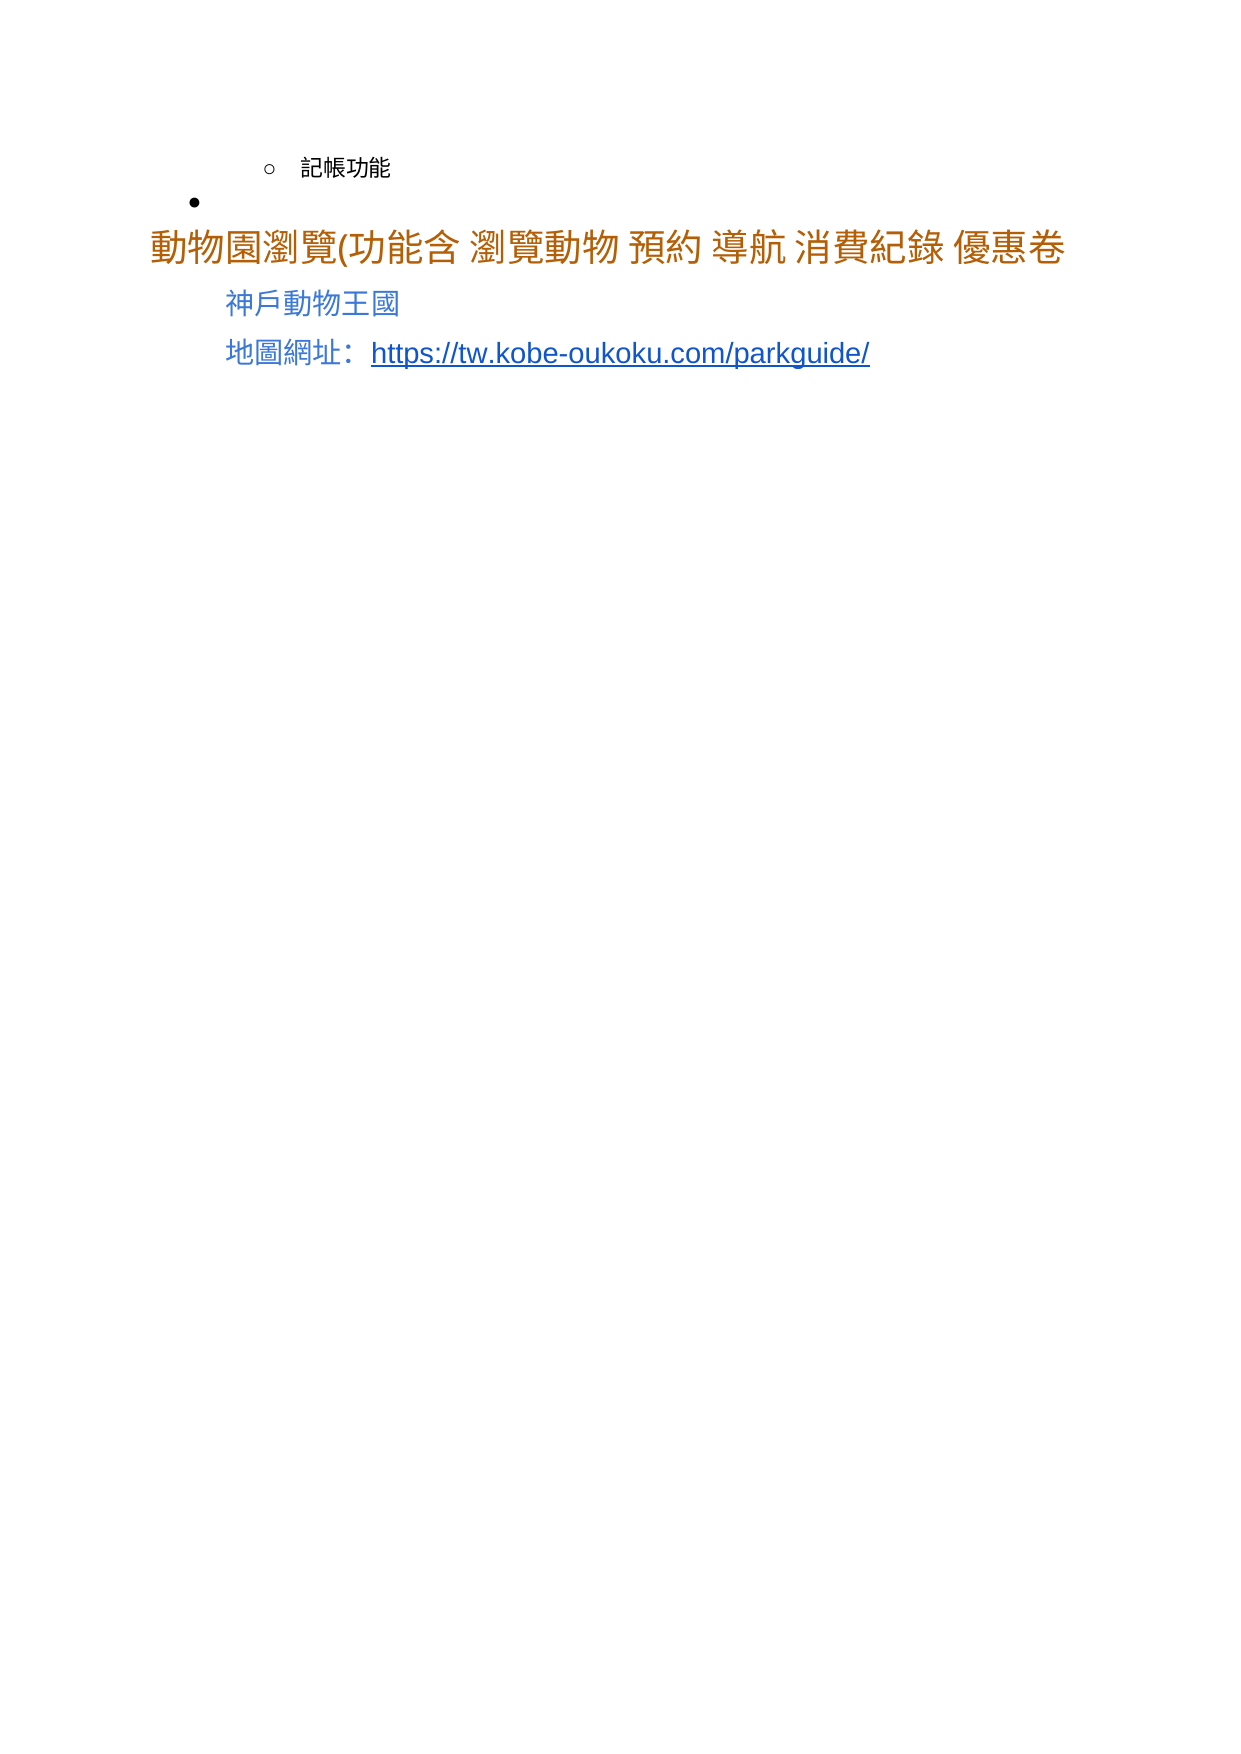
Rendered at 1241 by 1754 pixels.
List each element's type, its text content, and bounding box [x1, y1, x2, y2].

text 動物園瀏覽(功能含 瀏覽動物 預約 導航 消費紀錄 優惠卷 [150, 218, 1090, 273]
text 神戶動物王國 [225, 281, 1090, 323]
list 記帳功能 [262, 150, 1090, 183]
text 地圖網址：https://tw.kobe-oukoku.com/parkguide/ [225, 329, 1090, 372]
